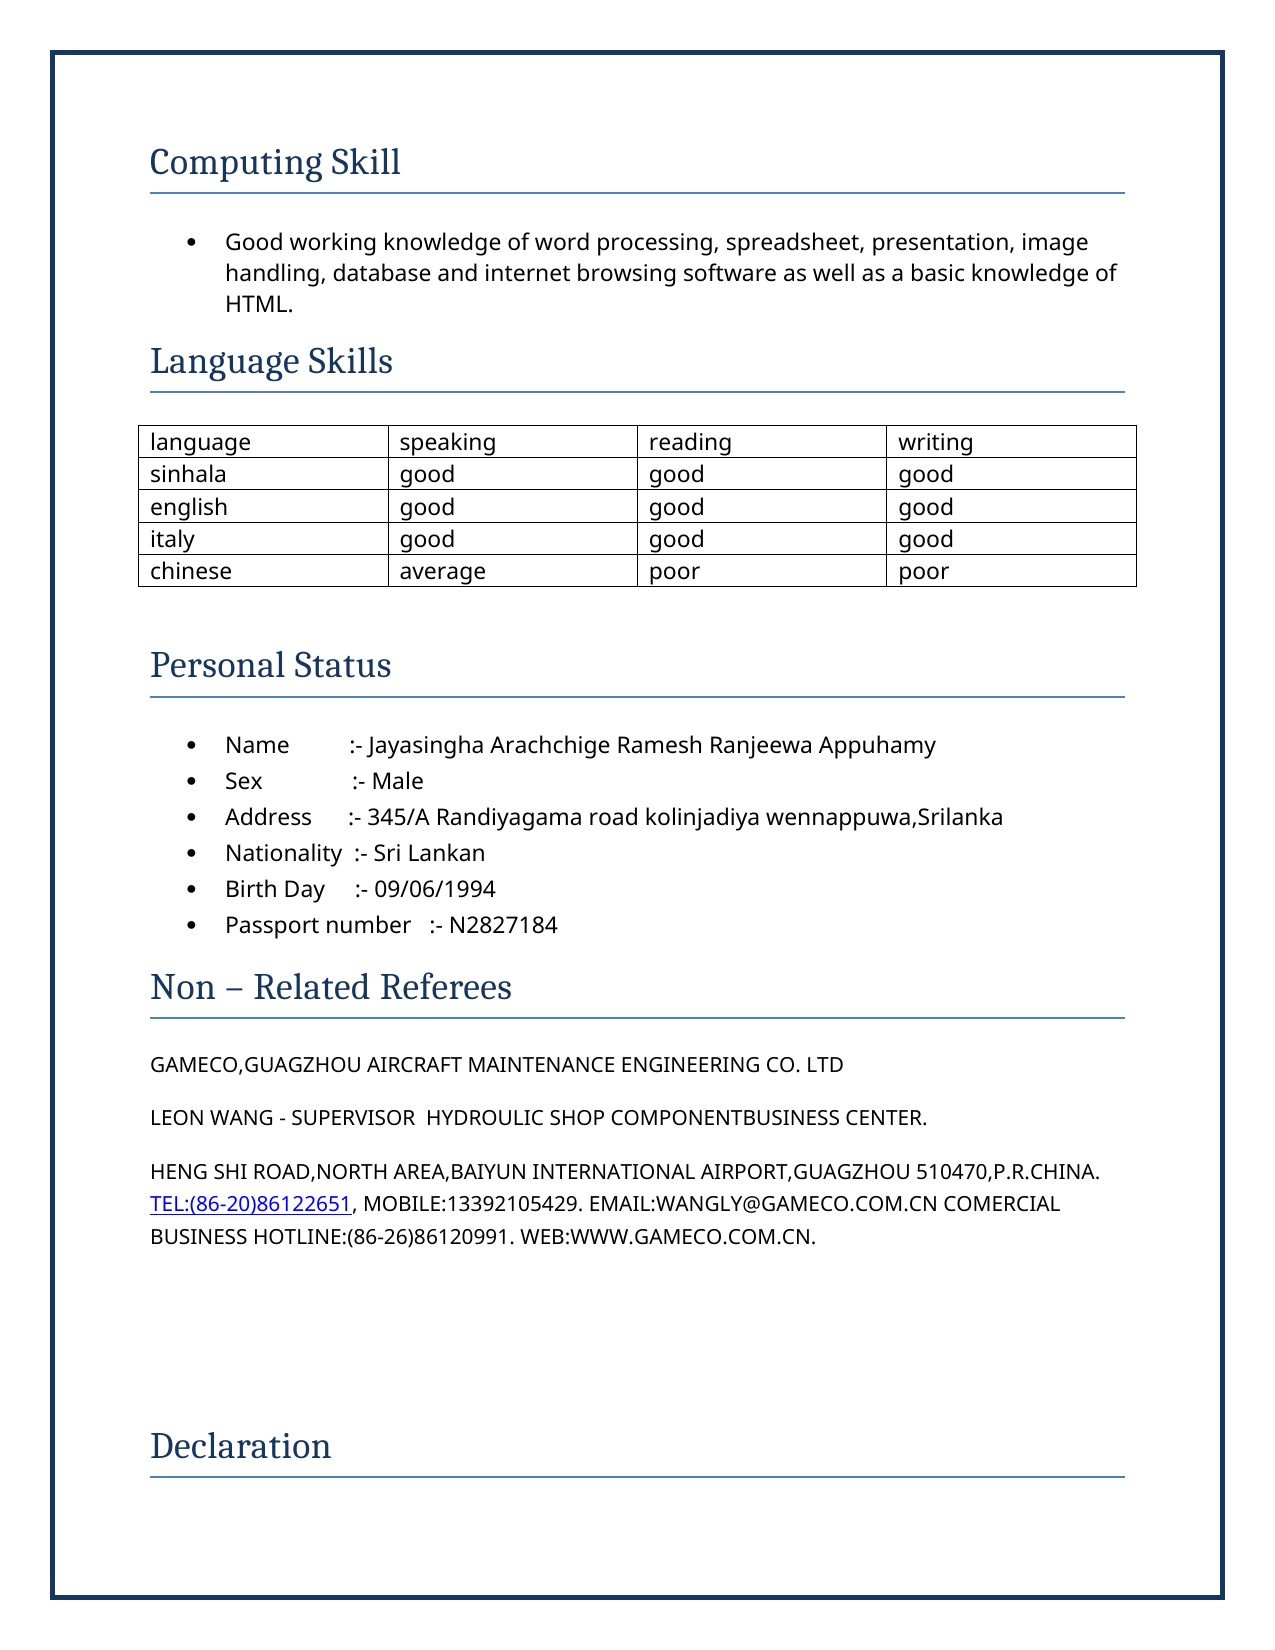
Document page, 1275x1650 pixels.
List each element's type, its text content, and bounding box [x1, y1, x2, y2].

list Sex :- Male [187, 765, 1125, 796]
table_header writing [887, 426, 1136, 457]
list Birth Day :- 09/06/1994 [187, 873, 1125, 904]
table_cell sinhala [139, 458, 388, 489]
text GAMECO,GUAGZHOU AIRCRAFT MAINTENANCE ENGINEERING CO. LTD [150, 1050, 1125, 1078]
table_cell good [389, 458, 637, 489]
list Nationality :- Sri Lankan [187, 837, 1125, 868]
table_header speaking [389, 426, 637, 457]
list Address :- 345/A Randiyagama road kolinjadiya wennappuwa,Srilanka [187, 801, 1125, 832]
table_cell poor [638, 555, 886, 586]
table_cell good [887, 458, 1136, 489]
table_cell poor [887, 555, 1136, 586]
table_cell average [389, 555, 637, 586]
table_cell good [638, 523, 886, 554]
table_cell italy [139, 523, 388, 554]
title Declaration [150, 1425, 1125, 1476]
title Non – Related Referees [150, 965, 1125, 1017]
title Computing Skill [150, 141, 1125, 192]
text HENG SHI ROAD,NORTH AREA,BAIYUN INTERNATIONAL AIRPORT,GUAGZHOU 510470,P.R.CHINA. TEL:(86-20)86122651, MOBILE:13392105429. EMAIL:WANGLY@GAMECO.COM.CN COMERCIAL BUSINESS HOTLINE:(86-26)86120991. WEB:WWW.GAMECO.COM.CN. [150, 1157, 1125, 1251]
table_cell good [887, 523, 1136, 554]
table_cell good [389, 490, 637, 522]
title Personal Status [150, 644, 1125, 696]
title Language Skills [150, 340, 1125, 391]
list Passport number :- N2827184 [187, 908, 1125, 940]
table_header reading [638, 426, 886, 457]
list Good working knowledge of word processing, spreadsheet, presentation, image handling, database and internet browsing software as well as a basic knowledge of HTML. [187, 225, 1125, 319]
table_cell chinese [139, 555, 388, 586]
table_cell good [887, 490, 1136, 522]
table_cell good [389, 523, 637, 554]
table_cell good [638, 490, 886, 522]
table_cell good [638, 458, 886, 489]
table_cell english [139, 490, 388, 522]
text LEON WANG - SUPERVISOR HYDROULIC SHOP COMPONENTBUSINESS CENTER. [150, 1103, 1125, 1132]
list Name :- Jayasingha Arachchige Ramesh Ranjeewa Appuhamy [187, 729, 1125, 760]
table_header language [139, 426, 388, 457]
